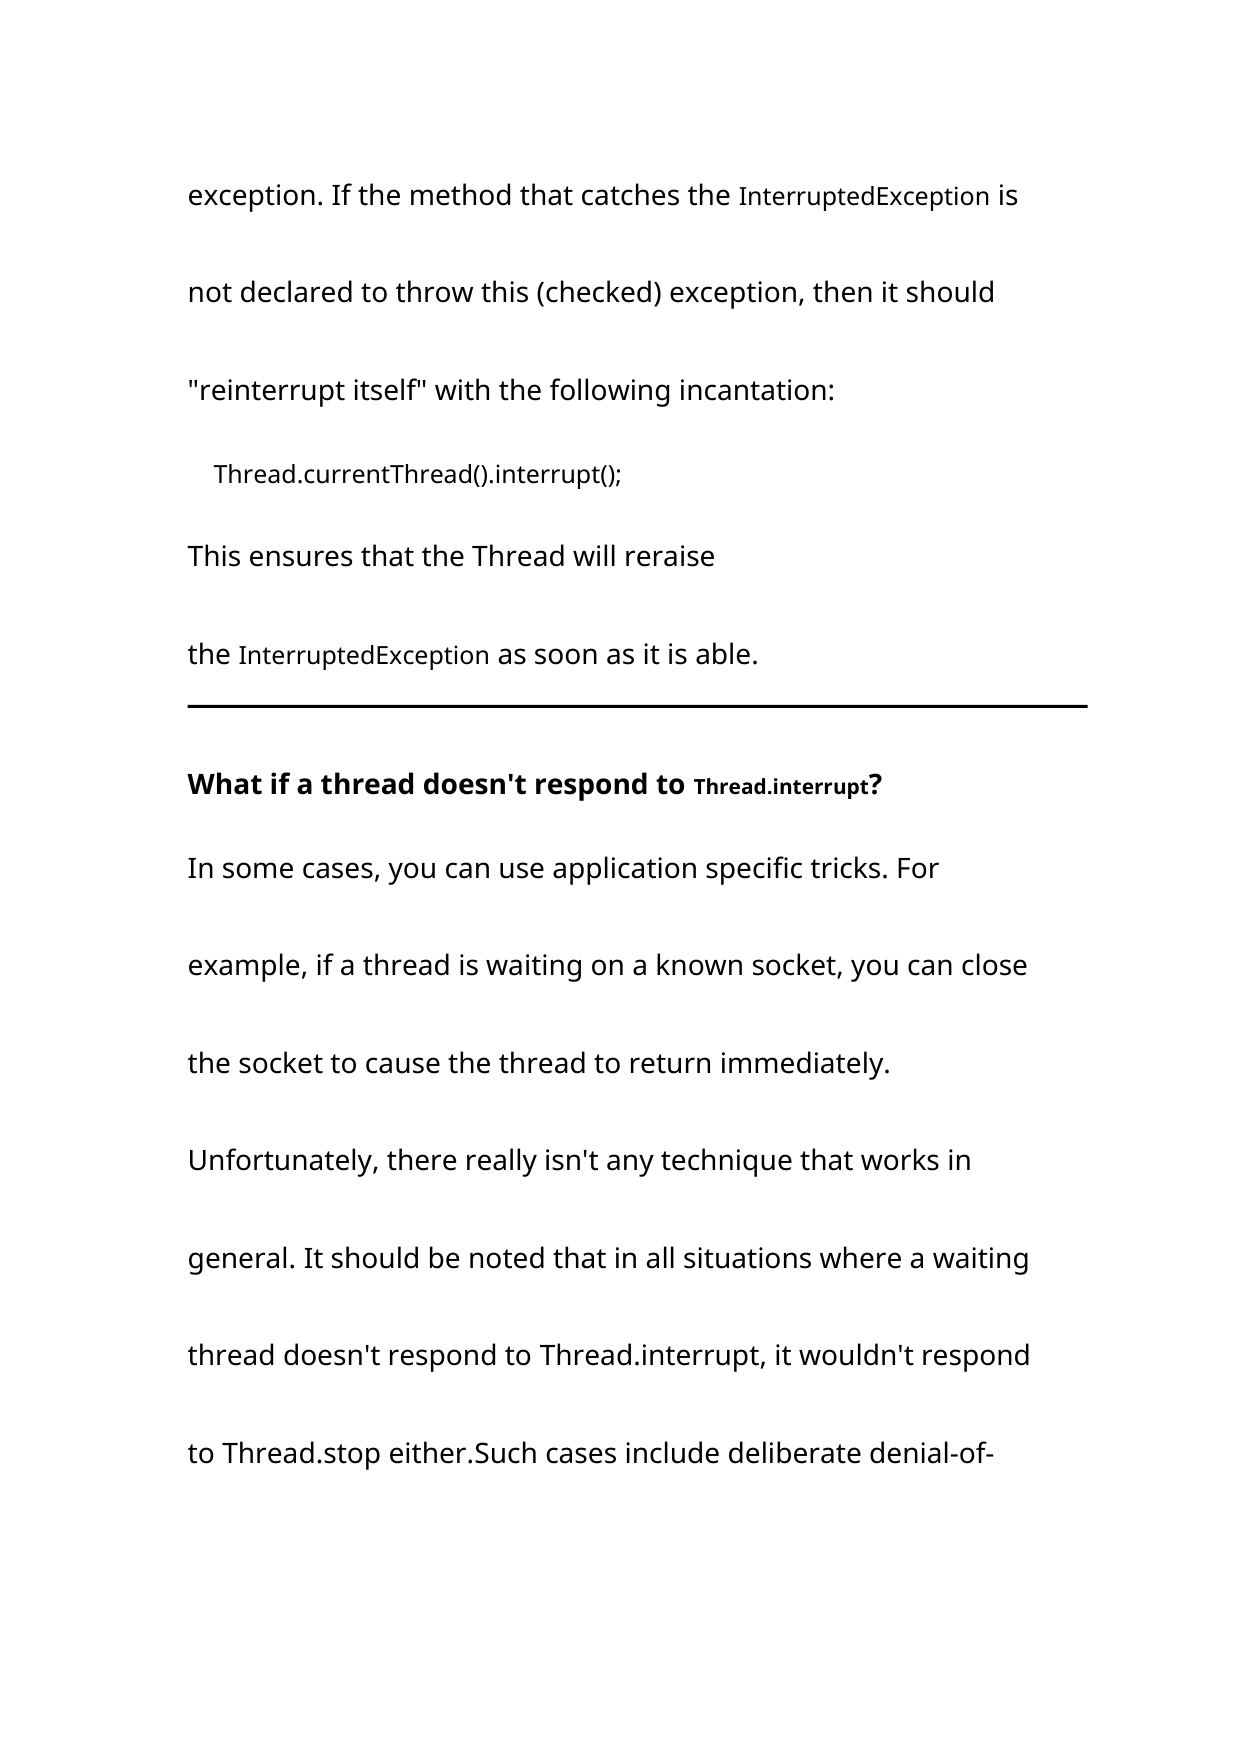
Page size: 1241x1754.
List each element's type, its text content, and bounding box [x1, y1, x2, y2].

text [187, 835, 1053, 1485]
subtitle What if a thread doesn't respond to Thread.interrupt? [187, 751, 1053, 816]
text This ensures that the Thread will reraise the InterruptedException as soon as it is able. [187, 523, 1053, 686]
text Thread.currentThread().interrupt(); [187, 441, 1053, 506]
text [187, 162, 1053, 422]
